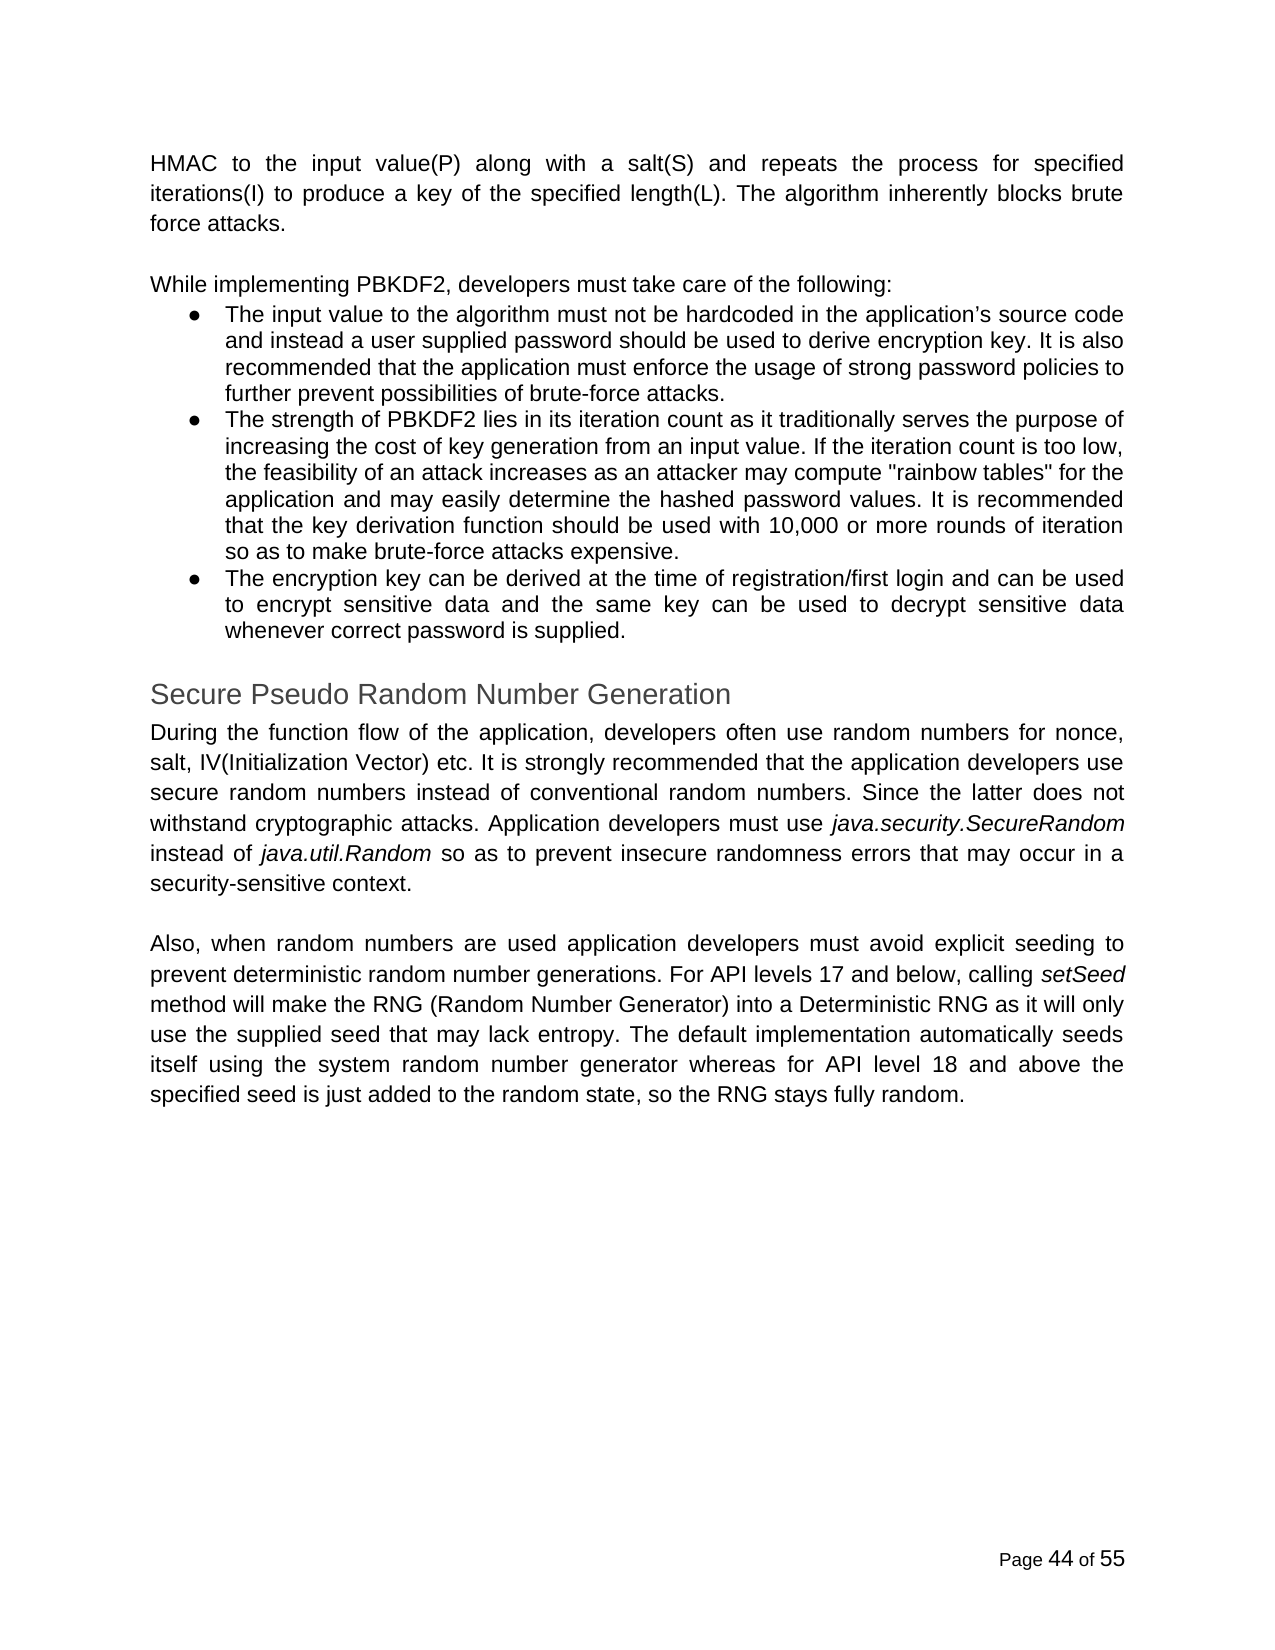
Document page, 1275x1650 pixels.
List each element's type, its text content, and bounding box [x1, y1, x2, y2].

text During the function flow of the application, developers often use random numbers for nonce, salt, IV(Initialization Vector) etc. It is strongly recommended that the application developers use secure random numbers instead of conventional random numbers. Since the latter does not withstand cryptographic attacks. Application developers must use java.security.SecureRandom instead of java.util.Random so as to prevent insecure randomness errors that may occur in a security-sensitive context. [150, 719, 1125, 896]
list The encryption key can be derived at the time of registration/first login and can be used to encrypt sensitive data and the same key can be used to decrypt sensitive data whenever correct password is supplied. [187, 564, 1125, 644]
text Also, when random numbers are used application developers must avoid explicit seeding to prevent deterministic random number generations. For API levels 17 and below, calling setSeed method will make the RNG (Random Number Generator) into a Deterministic RNG as it will only use the supplied seed that may lack entropy. The default implementation automatically seeds itself using the system random number generator whereas for API level 18 and above the specified seed is just added to the random state, so the RNG stays fully random. [150, 930, 1125, 1108]
list The input value to the algorithm must not be hardcoded in the application’s source code and instead a user supplied password should be used to derive encryption key. It is also recommended that the application must enforce the usage of strong password policies to further prevent possibilities of brute-force attacks. [187, 301, 1125, 406]
list The strength of PBKDF2 lies in its iteration count as it traditionally serves the purpose of increasing the cost of key generation from an input value. If the iteration count is too low, the feasibility of an attack increases as an attacker may compute "rainbow tables" for the application and may easily determine the hashed password values. It is recommended that the key derivation function should be used with 10,000 or more rounds of iteration so as to make brute-force attacks expensive. [187, 406, 1125, 564]
subtitle Secure Pseudo Random Number Generation [150, 677, 1125, 711]
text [150, 150, 1125, 237]
text While implementing PBKDF2, developers must take care of the following: [150, 271, 1125, 297]
